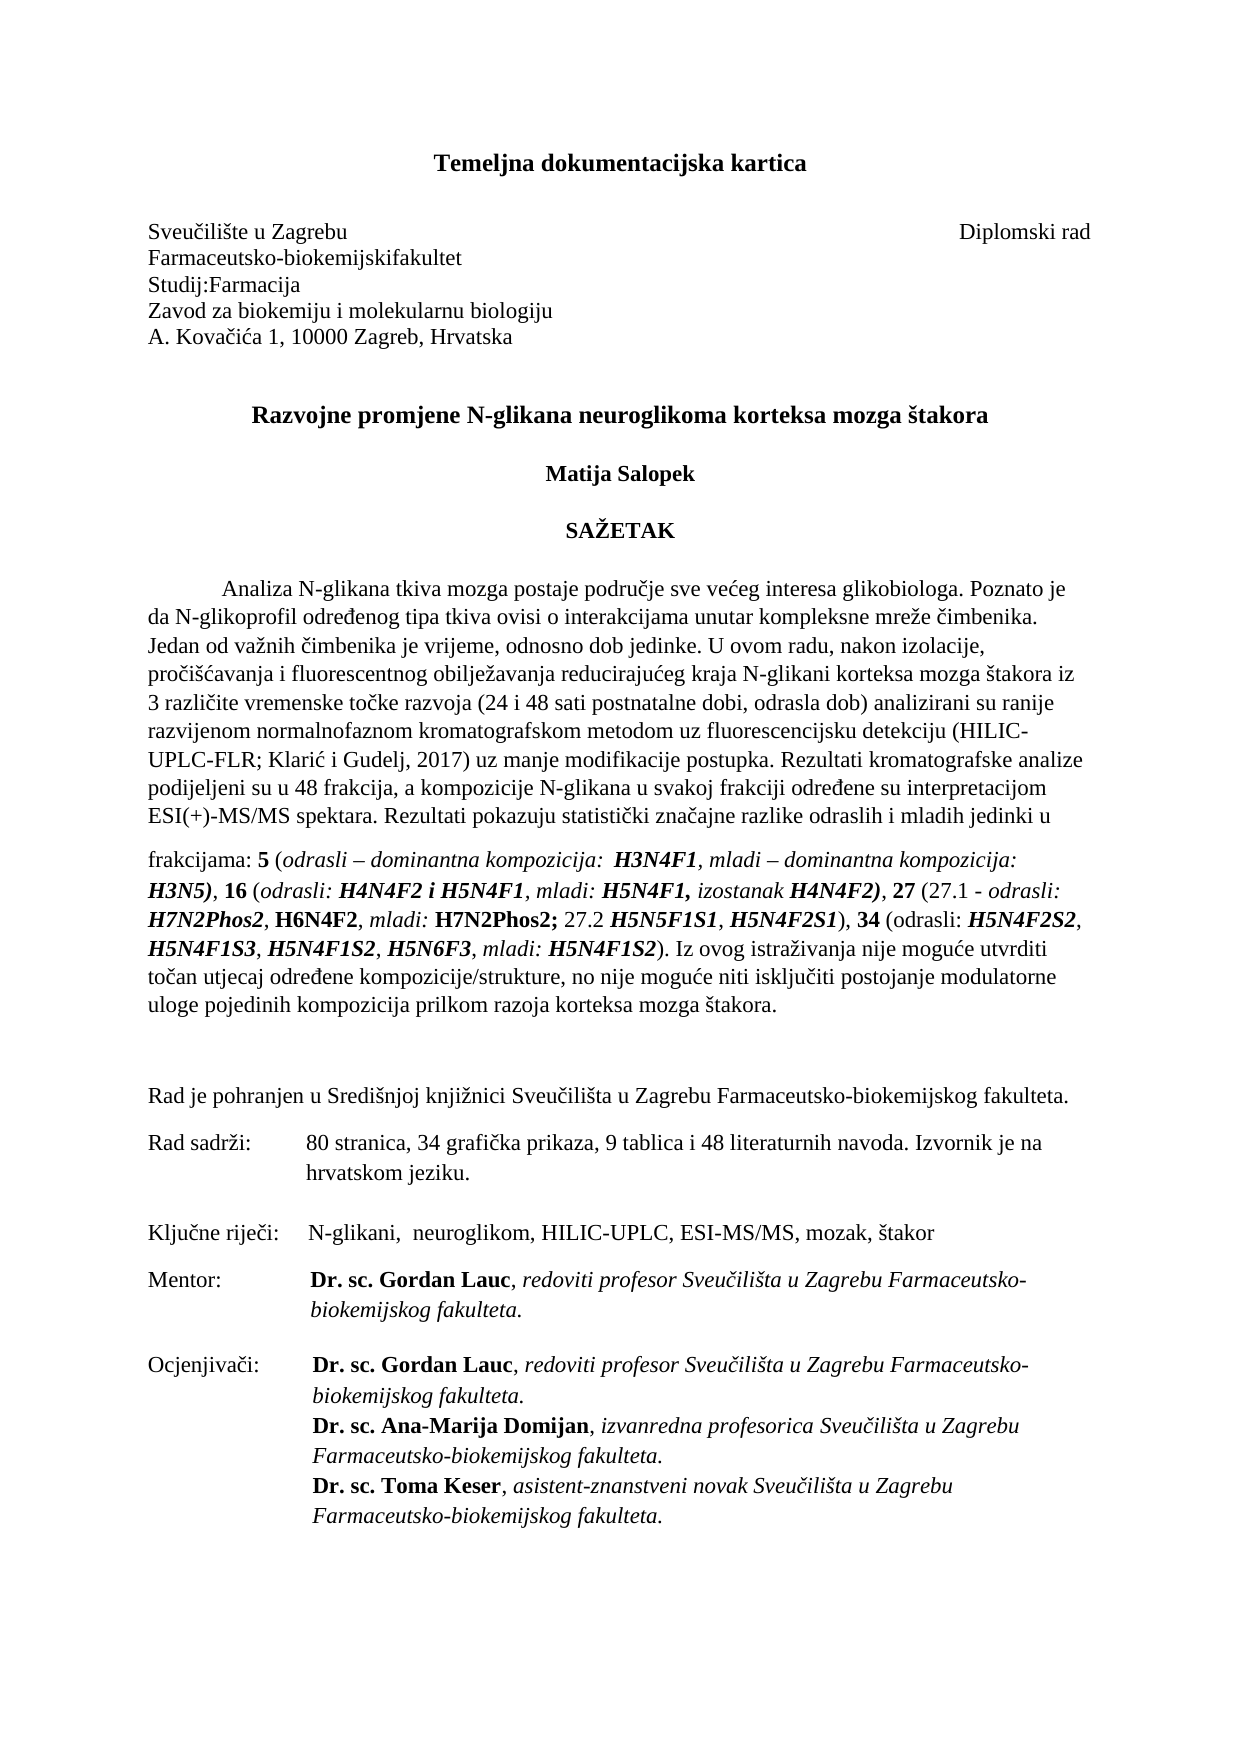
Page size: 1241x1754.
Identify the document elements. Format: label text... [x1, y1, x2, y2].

text Farmaceutsko-biokemijskifakultet [148, 244, 1093, 271]
text Dr. sc. Ana-Marija Domijan, izvanredna profesorica Sveučilišta u Zagrebu [148, 1412, 1093, 1438]
text Razvojne promjene N-glikana neuroglikoma korteksa mozga štakora [148, 400, 1093, 428]
text biokemijskog fakulteta. [221, 1382, 1093, 1408]
text Farmaceutsko-biokemijskog fakulteta. [221, 1502, 1093, 1529]
text Analiza N-glikana tkiva mozga postaje područje sve većeg interesa glikobiologa. Poznato je da N-glikoprofil određenog tipa tkiva ovisi o interakcijama unutar kompleksne mreže čimbenika. Jedan od važnih čimbenika je vrijeme, odnosno dob jedinke. U ovom radu, nakon izolacije, pročišćavanja i fluorescentnog obilježavanja reducirajućeg kraja N-glikani korteksa mozga štakora iz 3 različite vremenske točke razvoja (24 i 48 sati postnatalne dobi, odrasla dob) analizirani su ranije razvijenom normalnofaznom kromatografskom metodom uz fluorescencijsku detekciju (HILIC-UPLC-FLR; Klarić i Gudelj, 2017) uz manje modifikacije postupka. Rezultati kromatografske analize podijeljeni su u 48 frakcija, a kompozicije N-glikana u svakoj frakciji određene su interpretacijom ESI(+)-MS/MS spektara. Rezultati pokazuju statistički značajne razlike odraslih i mladih jedinki u frakcijama: 5 (odrasli – dominantna kompozicija: H3N4F1, mladi – dominantna kompozicija: H3N5), 16 (odrasli: H4N4F2 i H5N4F1, mladi: H5N4F1, izostanak H4N4F2), 27 (27.1 - odrasli: H7N2Phos2, H6N4F2, mladi: H7N2Phos2; 27.2 H5N5F1S1, H5N4F2S1), 34 (odrasli: H5N4F2S2, H5N4F1S3, H5N4F1S2, H5N6F3, mladi: H5N4F1S2). Iz ovog istraživanja nije moguće utvrditi točan utjecaj određene kompozicije/strukture, no nije moguće niti isključiti postojanje modulatorne uloge pojedinih kompozicija prilkom razoja korteksa mozga štakora. [148, 575, 1093, 1018]
text Sveučilište u Zagrebu Diplomski rad [148, 218, 1093, 244]
text Farmaceutsko-biokemijskog fakulteta. [221, 1442, 1093, 1468]
text Temeljna dokumentacijska kartica [148, 148, 1093, 176]
text Studij:Farmacija [148, 271, 1093, 297]
text Dr. sc. Toma Keser, asistent-znanstveni novak Sveučilišta u Zagrebu [148, 1472, 1093, 1499]
text Mentor: Dr. sc. Gordan Lauc, redoviti profesor Sveučilišta u Zagrebu Farmaceutsko-biokemijskog fakulteta. [148, 1266, 1093, 1323]
text Ključne riječi: N-glikani, neuroglikom, HILIC-UPLC, ESI-MS/MS, mozak, štakor [148, 1219, 1093, 1246]
text Ocjenjivači: Dr. sc. Gordan Lauc, redoviti profesor Sveučilišta u Zagrebu Farmaceutsko- [148, 1351, 1093, 1378]
text Rad je pohranjen u Središnjoj knjižnici Sveučilišta u Zagrebu Farmaceutsko-biokemijskog fakulteta. [148, 1082, 1093, 1108]
text Zavod za biokemiju i molekularnu biologiju [148, 297, 1093, 323]
text A. Kovačića 1, 10000 Zagreb, Hrvatska [148, 323, 1093, 350]
text hrvatskom jeziku. [294, 1159, 1093, 1185]
text Matija Salopek [148, 460, 1093, 486]
text SAŽETAK [148, 517, 1093, 544]
text Rad sadrži: 80 stranica, 34 grafička prikaza, 9 tablica i 48 literaturnih navoda. Izvornik je na [148, 1128, 1093, 1155]
